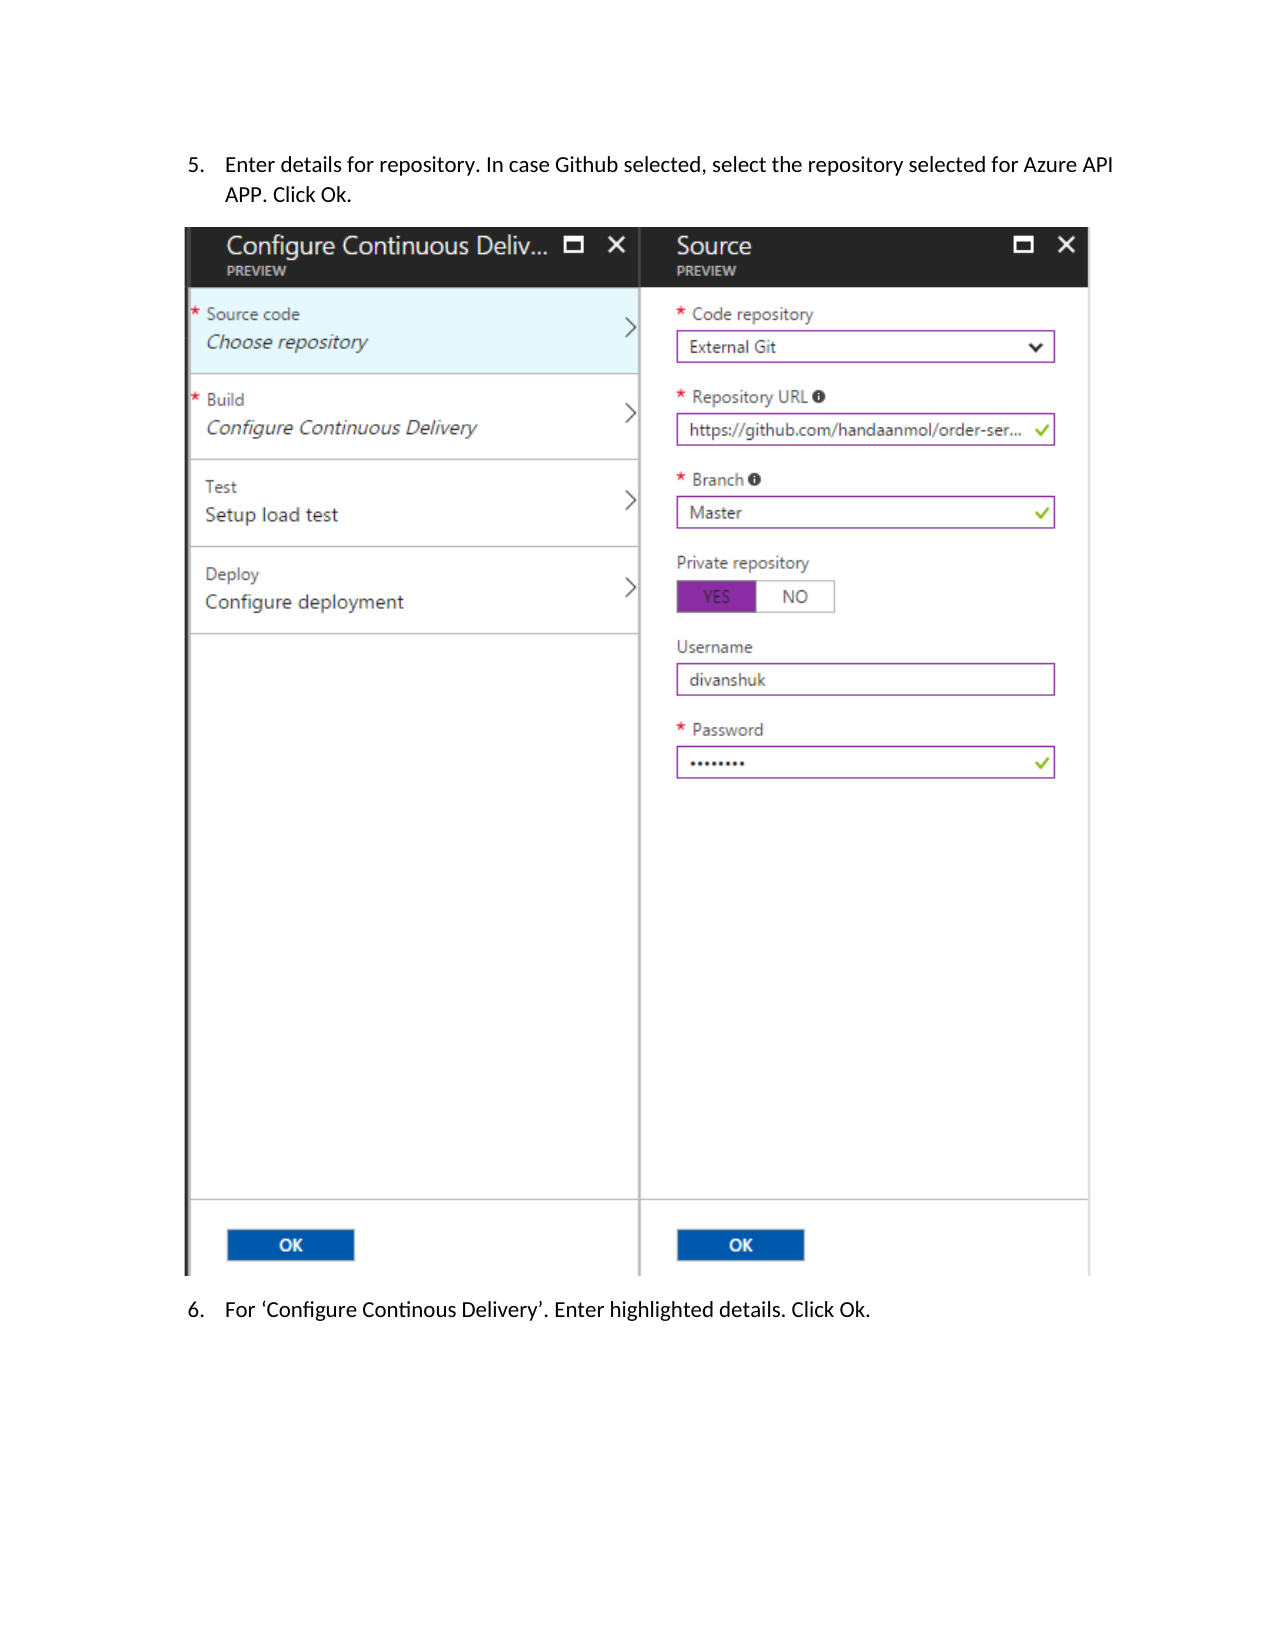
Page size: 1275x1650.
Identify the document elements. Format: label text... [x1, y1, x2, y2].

picture [184, 227, 1091, 1276]
list Enter details for repository. In case Github selected, select the repository selected for Azure API APP. Click Ok. [187, 150, 1125, 208]
list For ‘Configure Continous Delivery’. Enter highlighted details. Click Ok. [187, 1295, 1125, 1323]
